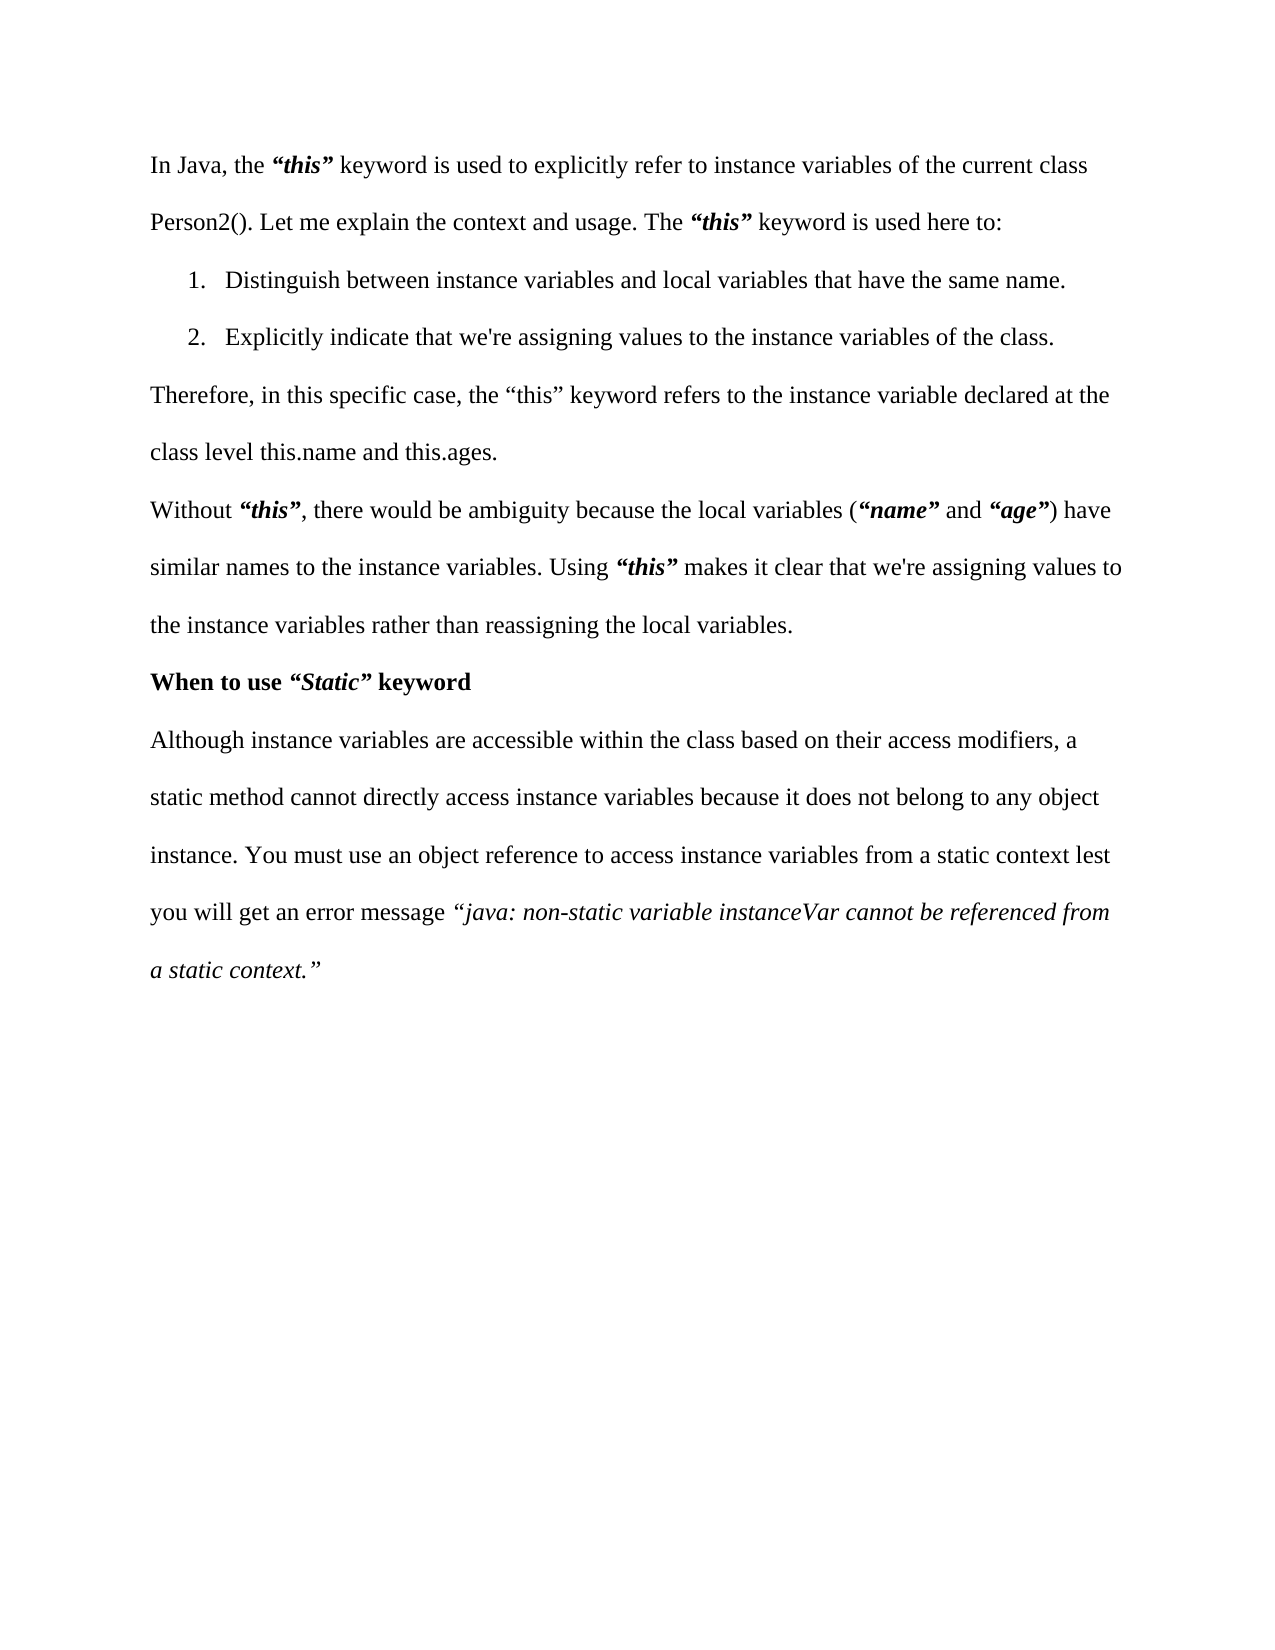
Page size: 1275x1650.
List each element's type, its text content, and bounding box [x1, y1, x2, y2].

list Explicitly indicate that we're assigning values to the instance variables of the class. [187, 322, 1125, 351]
text Although instance variables are accessible within the class based on their access modifiers, a static method cannot directly access instance variables because it does not belong to any object instance. You must use an object reference to access instance variables from a static context lest you will get an error message “java: non-static variable instanceVar cannot be referenced from a static context.” [150, 725, 1125, 984]
text When to use “Static” keyword [150, 667, 1125, 696]
text In Java, the “this” keyword is used to explicitly refer to instance variables of the current class Person2(). Let me explain the context and usage. The “this” keyword is used here to: [150, 150, 1125, 236]
list Distinguish between instance variables and local variables that have the same name. [187, 265, 1125, 294]
text Therefore, in this specific case, the “this” keyword refers to the instance variable declared at the class level this.name and this.ages. [150, 380, 1125, 466]
text Without “this”, there would be ambiguity because the local variables (“name” and “age”) have similar names to the instance variables. Using “this” makes it clear that we're assigning values to the instance variables rather than reassigning the local variables. [150, 495, 1125, 639]
